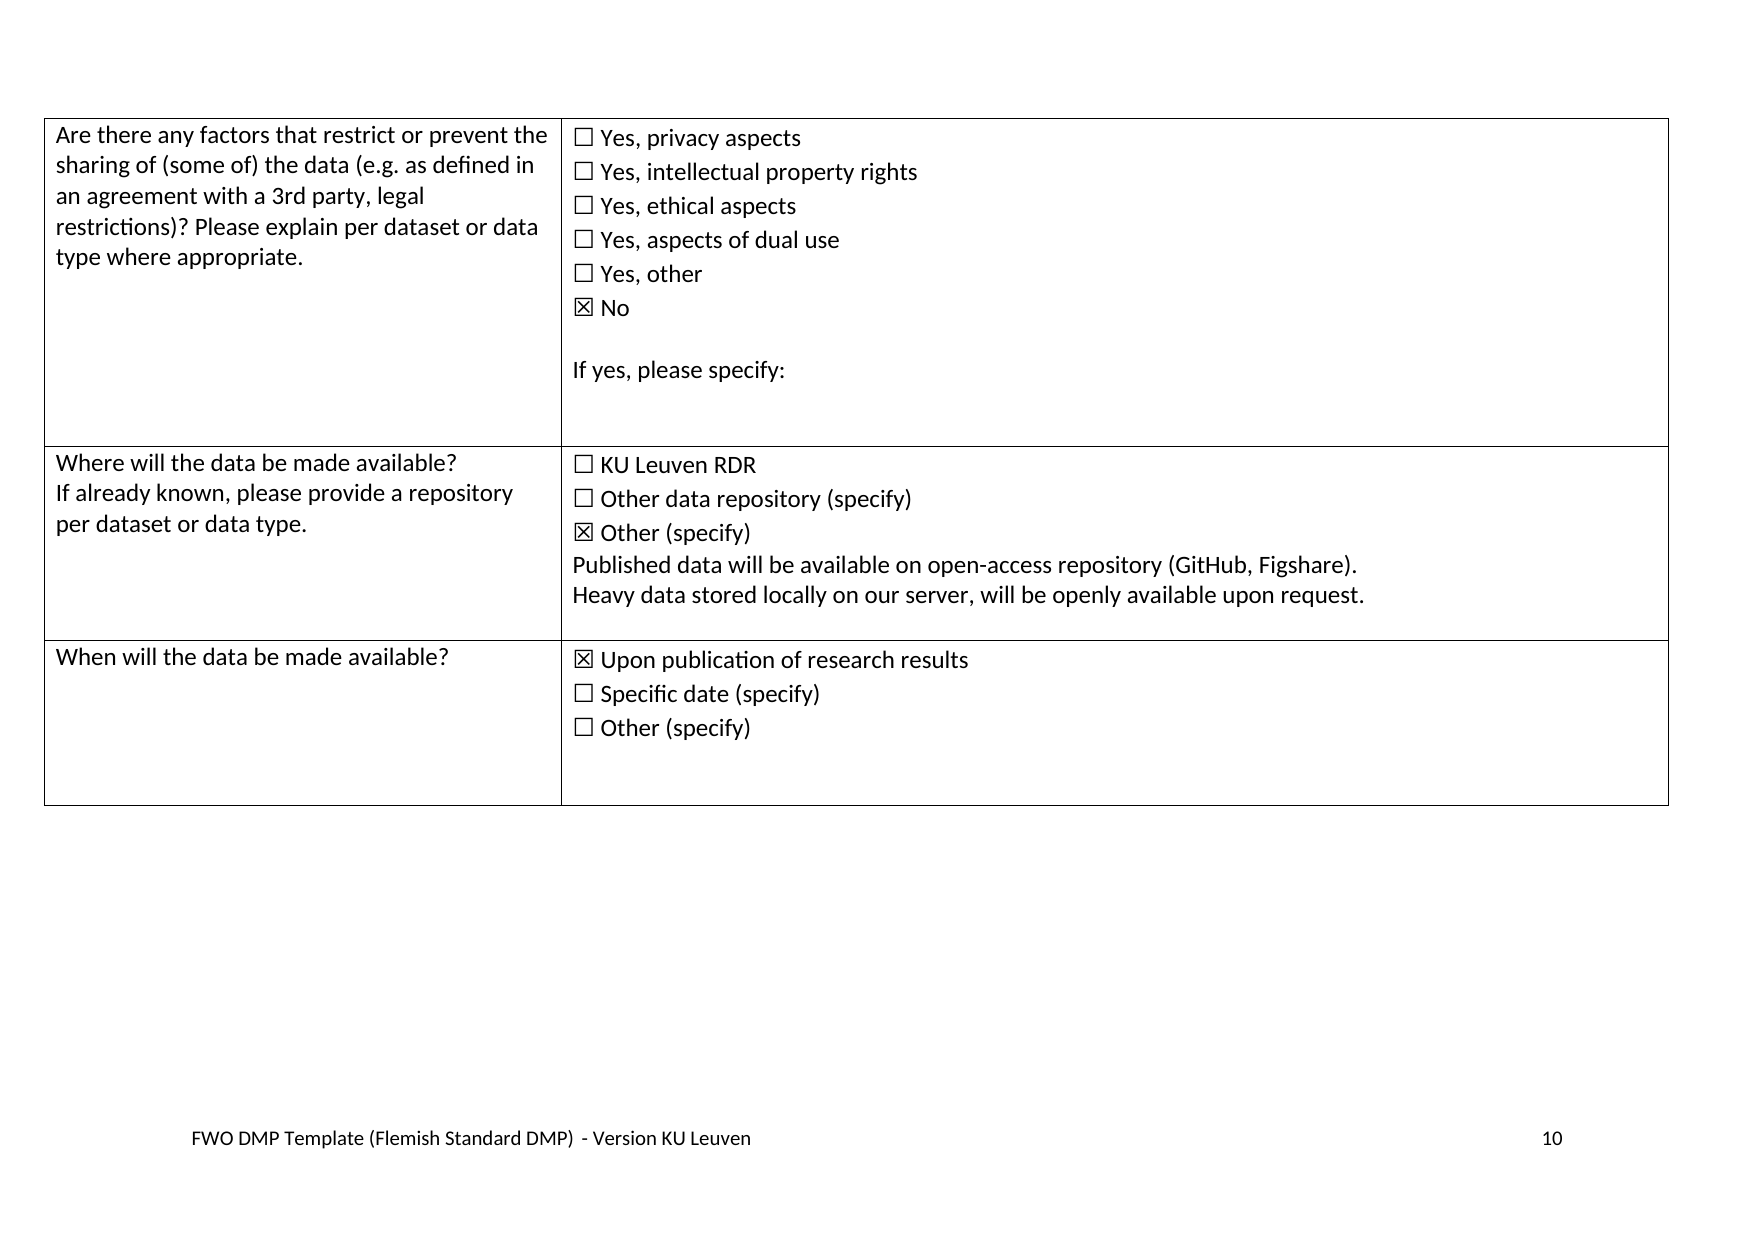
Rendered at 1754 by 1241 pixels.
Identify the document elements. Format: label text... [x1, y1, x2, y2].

table_cell Are there any factors that restrict or prevent the sharing of (some of) the data (e.g. as defined in an agreement with a 3rd party, legal restrictions)? Please explain per dataset or data type where appropriate. [45, 119, 561, 446]
table_cell When will the data be made available? [45, 641, 561, 805]
table_cell Where will the data be made available? If already known, please provide a repository per dataset or data type. [45, 447, 561, 640]
table_cell Upon publication of research results Specific date (specify) Other (specify) [562, 641, 1668, 805]
table_cell KU Leuven RDR Other data repository (specify) Other (specify) Published data will be available on open-access repository (GitHub, Figshare). Heavy data stored locally on our server, will be openly available upon request. [562, 447, 1668, 640]
table_cell Yes, privacy aspects Yes, intellectual property rights Yes, ethical aspects Yes, aspects of dual use Yes, other No If yes, please specify: [562, 119, 1668, 446]
